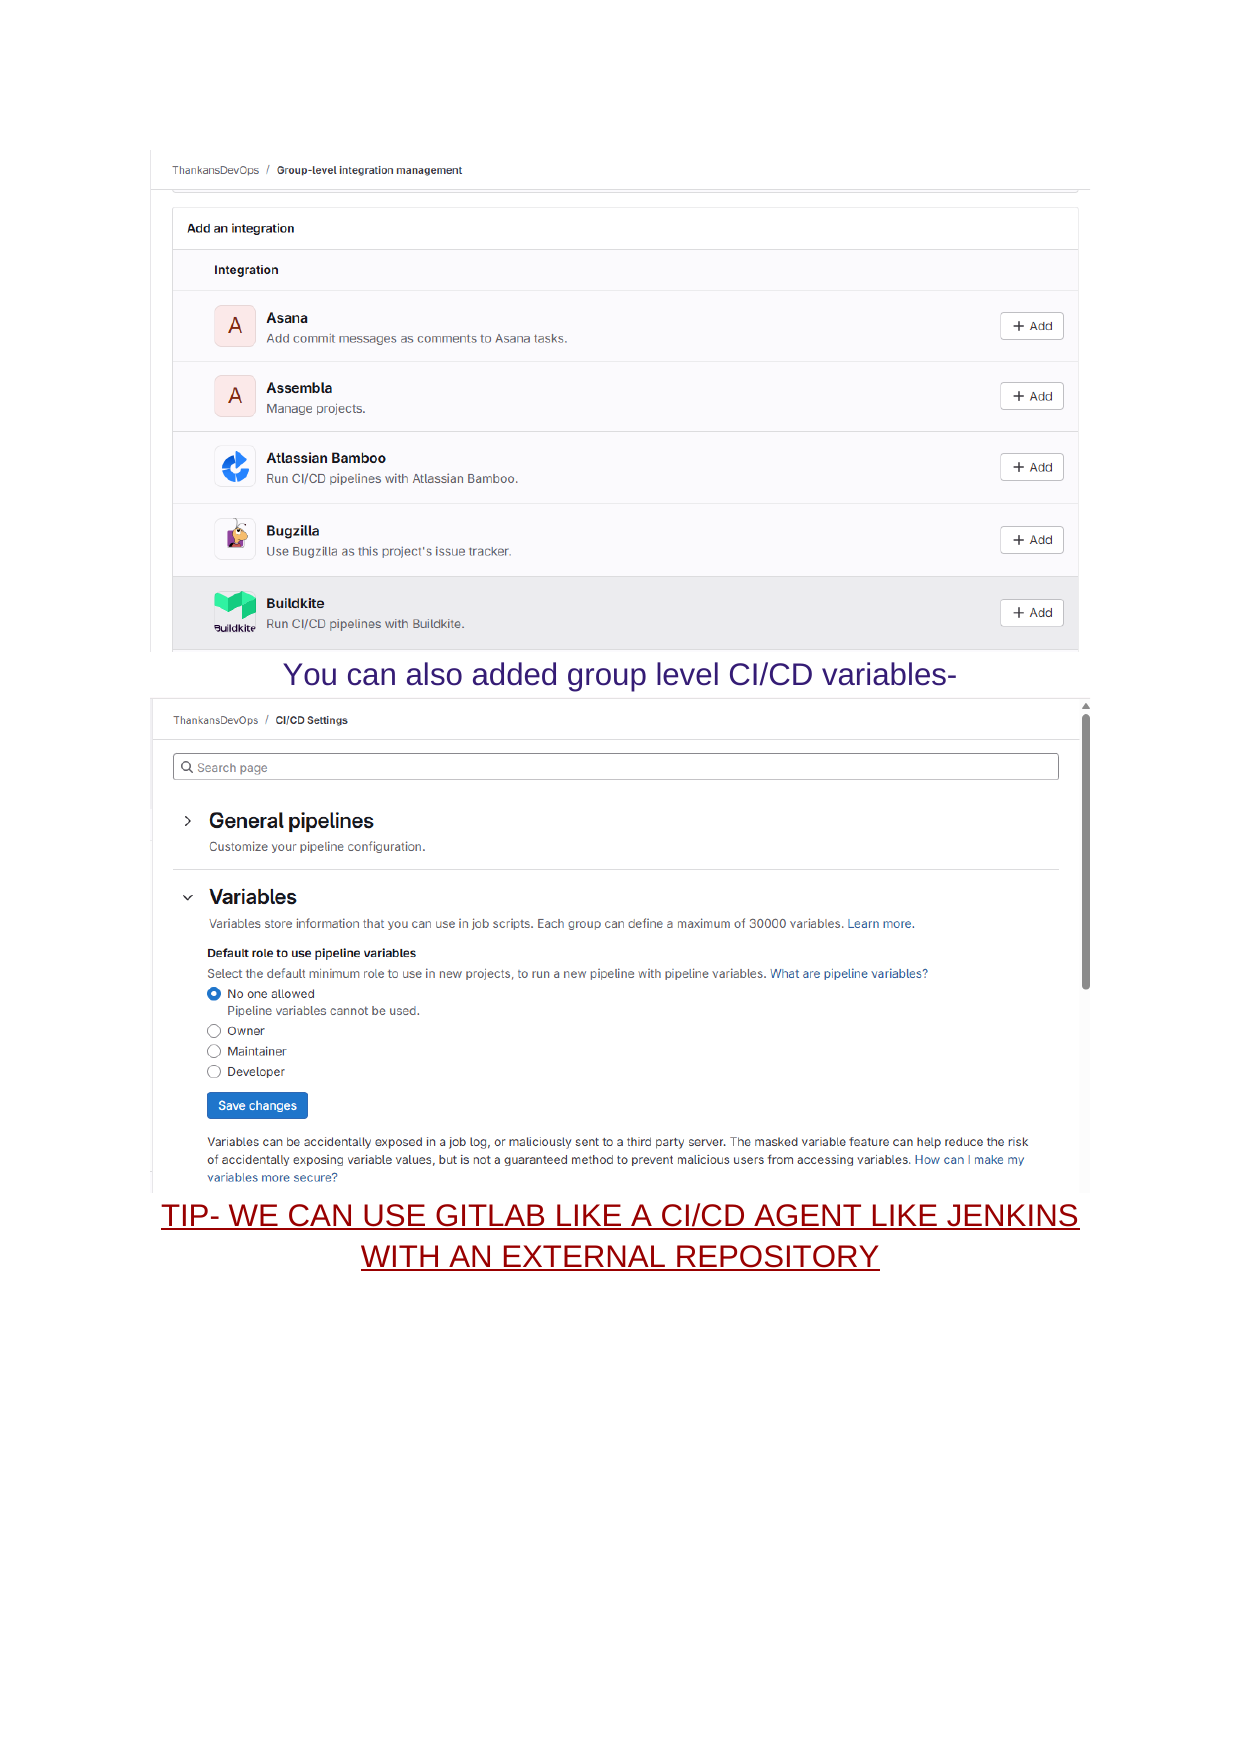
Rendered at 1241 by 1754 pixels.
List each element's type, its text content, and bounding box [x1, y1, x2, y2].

picture [150, 697, 1091, 1193]
picture [150, 150, 1091, 652]
text You can also added group level CI/CD variables- [150, 656, 1090, 692]
text TIP- WE CAN USE GITLAB LIKE A CI/CD AGENT LIKE JENKINS WITH AN EXTERNAL REPOSITORY [150, 1197, 1090, 1274]
